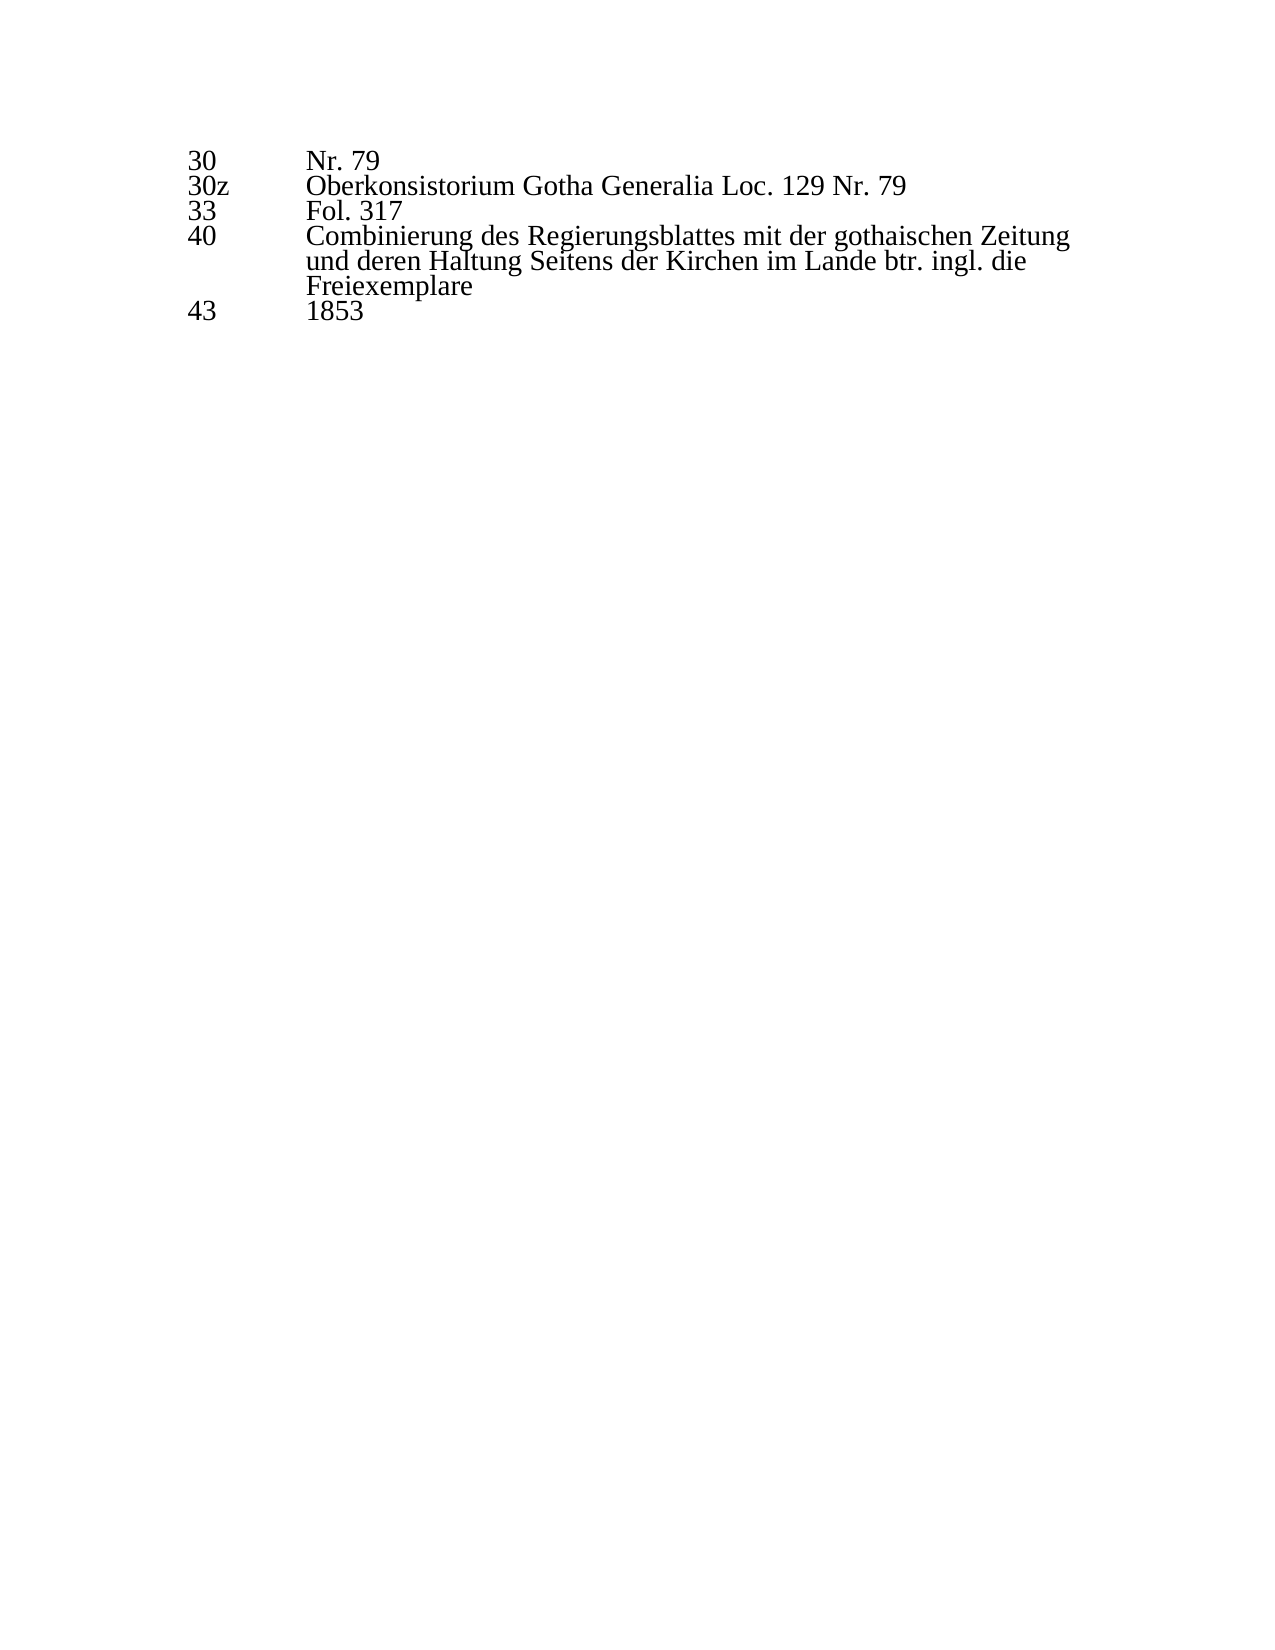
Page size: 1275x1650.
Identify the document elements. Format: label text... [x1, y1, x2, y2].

text 40 Combinierung des s[Regierungsblatt]ses mit der t[o[gotha]oischen Zeitung]t und deren Haltung Seitens der Kirchen im Lande btr. ingl. die Freiexemplare [187, 225, 1087, 300]
text 43 1853 [187, 300, 1087, 325]
text 30 Nr. 79 [187, 150, 1087, 175]
text 30z Oberkonsistorium Gotha Generalia Loc. 129 Nr. 79 [187, 175, 1087, 200]
text 33 Fol. 317 [187, 200, 1087, 225]
